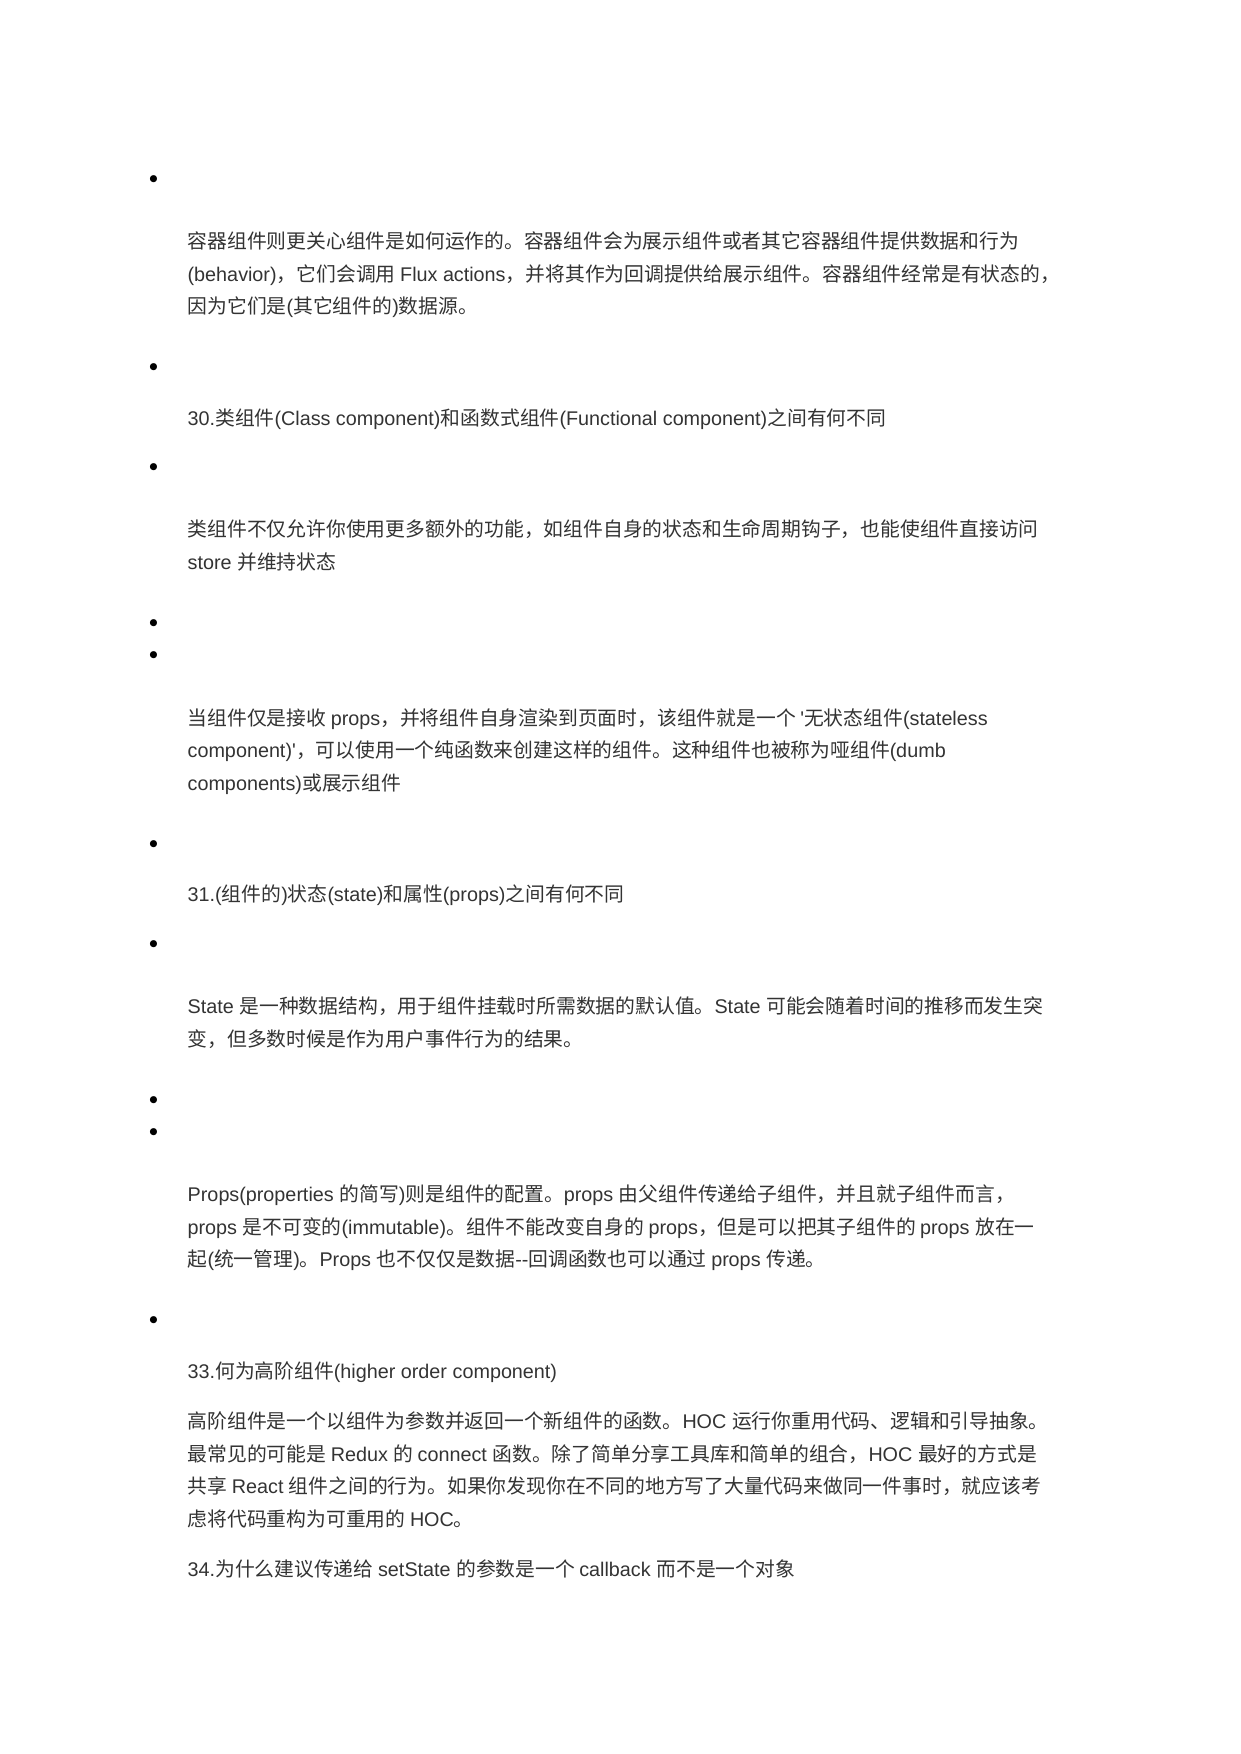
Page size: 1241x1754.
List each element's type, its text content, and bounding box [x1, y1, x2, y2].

text 31.(组件的)状态(state)和属性(props)之间有何不同 [187, 877, 1053, 909]
text 30.类组件(Class component)和函数式组件(Functional component)之间有何不同 [187, 400, 1053, 433]
text 类组件不仅允许你使用更多额外的功能，如组件自身的状态和生命周期钩子，也能使组件直接访问 store 并维持状态 [187, 512, 1053, 577]
text Props(properties 的简写)则是组件的配置。props 由父组件传递给子组件，并且就子组件而言，props 是不可变的(immutable)。组件不能改变自身的 props，但是可以把其子组件的 props 放在一起(统一管理)。Props 也不仅仅是数据--回调函数也可以通过 props 传递。 [187, 1177, 1053, 1274]
text State 是一种数据结构，用于组件挂载时所需数据的默认值。State 可能会随着时间的推移而发生突变，但多数时候是作为用户事件行为的结果。 [187, 989, 1053, 1054]
text 34.为什么建议传递给 setState 的参数是一个 callback 而不是一个对象 [187, 1551, 1053, 1584]
text 当组件仅是接收 props，并将组件自身渲染到页面时，该组件就是一个 '无状态组件(stateless component)'，可以使用一个纯函数来创建这样的组件。这种组件也被称为哑组件(dumb components)或展示组件 [187, 700, 1053, 798]
text 33.何为高阶组件(higher order component) [187, 1354, 1053, 1386]
text 容器组件则更关心组件是如何运作的。容器组件会为展示组件或者其它容器组件提供数据和行为(behavior)，它们会调用 Flux actions，并将其作为回调提供给展示组件。容器组件经常是有状态的，因为它们是(其它组件的)数据源。 [187, 224, 1053, 321]
text 高阶组件是一个以组件为参数并返回一个新组件的函数。HOC 运行你重用代码、逻辑和引导抽象。最常见的可能是 Redux 的 connect 函数。除了简单分享工具库和简单的组合，HOC 最好的方式是共享 React 组件之间的行为。如果你发现你在不同的地方写了大量代码来做同一件事时，就应该考虑将代码重构为可重用的 HOC。 [187, 1404, 1053, 1534]
